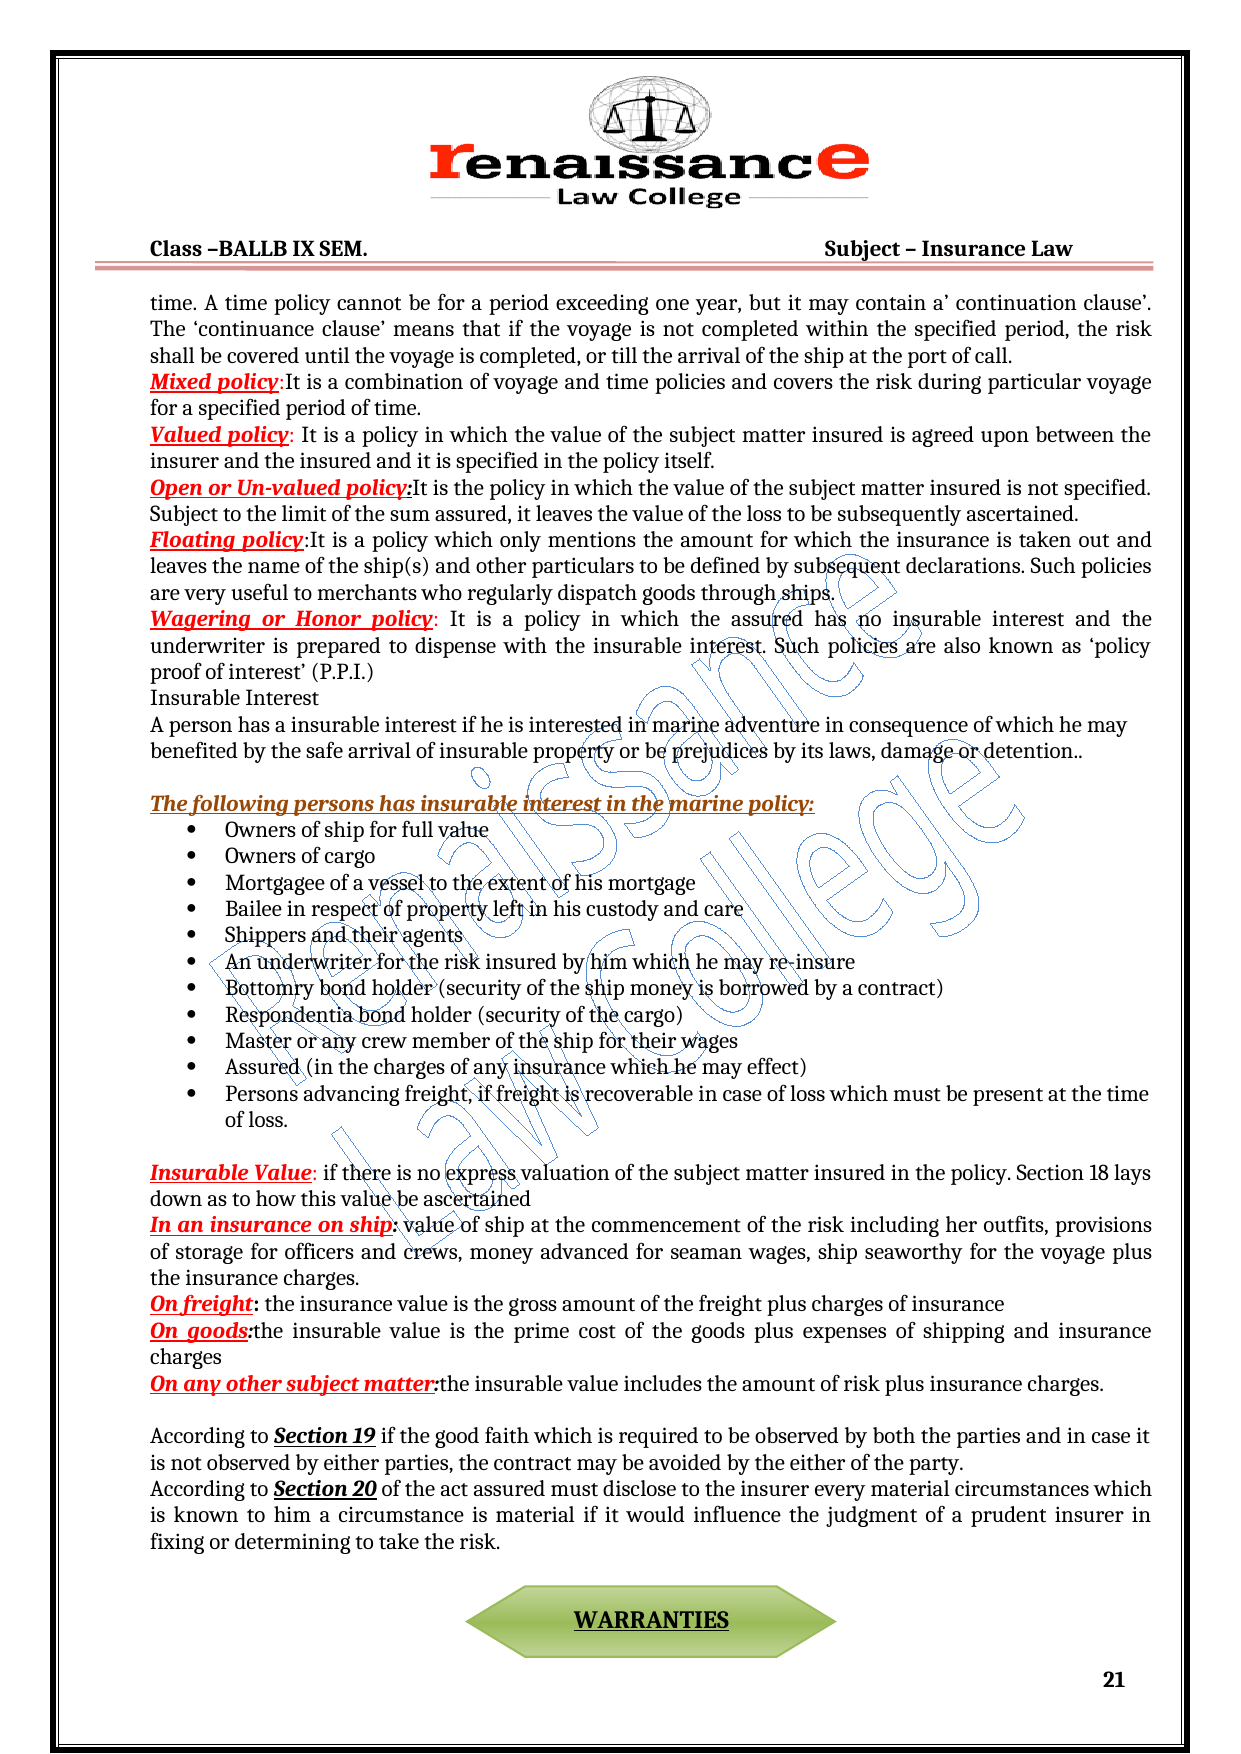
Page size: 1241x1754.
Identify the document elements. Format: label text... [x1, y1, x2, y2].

text According to Section 20 of the act assured must disclose to the insurer every material circumstances which is known to him a circumstance is material if it would influence the judgment of a prudent insurer in fixing or determining to take the risk. [150, 1476, 1153, 1555]
text Floating policy:It is a policy which only mentions the amount for which the insurance is taken out and leaves the name of the ship(s) and other particulars to be defined by subsequent declarations. Such policies are very useful to merchants who regularly dispatch goods through ships. [150, 527, 1153, 606]
text On any other subject matter:the insurable value includes the amount of risk plus insurance charges. [150, 1370, 1153, 1397]
picture [406, 75, 897, 209]
text Insurable Interest [150, 685, 1153, 711]
text Mixed policy:It is a combination of voyage and time policies and covers the risk during particular voyage for a specified period of time. [150, 369, 1153, 422]
list Owners of ship for full value [187, 817, 1153, 843]
text Wagering or Honor policy: It is a policy in which the assured has no insurable interest and the underwriter is prepared to dispense with the insurable interest. Such policies are also known as ‘policy proof of interest’ (P.P.I.) [150, 606, 1153, 685]
list Bailee in respect of property left in his custody and care [187, 896, 1153, 922]
list Persons advancing freight, if freight is recoverable in case of loss which must be present at the time of loss. [187, 1080, 1153, 1133]
text Insurable Value: if there is no express valuation of the subject matter insured in the policy. Section 18 lays down as to how this value be ascertained [150, 1159, 1153, 1212]
text In an insurance on ship: value of ship at the commencement of the risk including her outfits, provisions of storage for officers and crews, money advanced for seaman wages, ship seaworthy for the voyage plus the insurance charges. [150, 1212, 1153, 1291]
text On freight: the insurance value is the gross amount of the freight plus charges of insurance [150, 1291, 1153, 1318]
text Valued policy: It is a policy in which the value of the subject matter insured is agreed upon between the insurer and the insured and it is specified in the policy itself. [150, 422, 1153, 474]
text The following persons has insurable interest in the marine policy: [150, 791, 1153, 817]
list Shippers and their agents [187, 922, 1153, 949]
list Master or any crew member of the ship for their wages [187, 1028, 1153, 1054]
list An underwriter for the risk insured by him which he may re-insure [187, 949, 1153, 975]
list Bottomry bond holder (security of the ship money is borrowed by a contract) [187, 975, 1153, 1001]
list Owners of cargo [187, 843, 1153, 869]
list Respondentia bond holder (security of the cargo) [187, 1001, 1153, 1028]
text On goods:the insurable value is the prime cost of the goods plus expenses of shipping and insurance charges [150, 1318, 1153, 1370]
text A person has a insurable interest if he is interested in marine adventure in consequence of which he may benefited by the safe arrival of insurable property or be prejudices by its laws, damage or detention.. [150, 711, 1153, 764]
text Open or Un-valued policy:It is the policy in which the value of the subject matter insured is not specified. Subject to the limit of the sum assured, it leaves the value of the loss to be subsequently ascertained. [150, 474, 1153, 527]
list Assured (in the charges of any insurance which he may effect) [187, 1054, 1153, 1080]
list Mortgagee of a vessel to the extent of his mortgage [187, 869, 1153, 896]
text According to Section 19 if the good faith which is required to be observed by both the parties and in case it is not observed by either parties, the contract may be avoided by the either of the party. [150, 1423, 1153, 1476]
